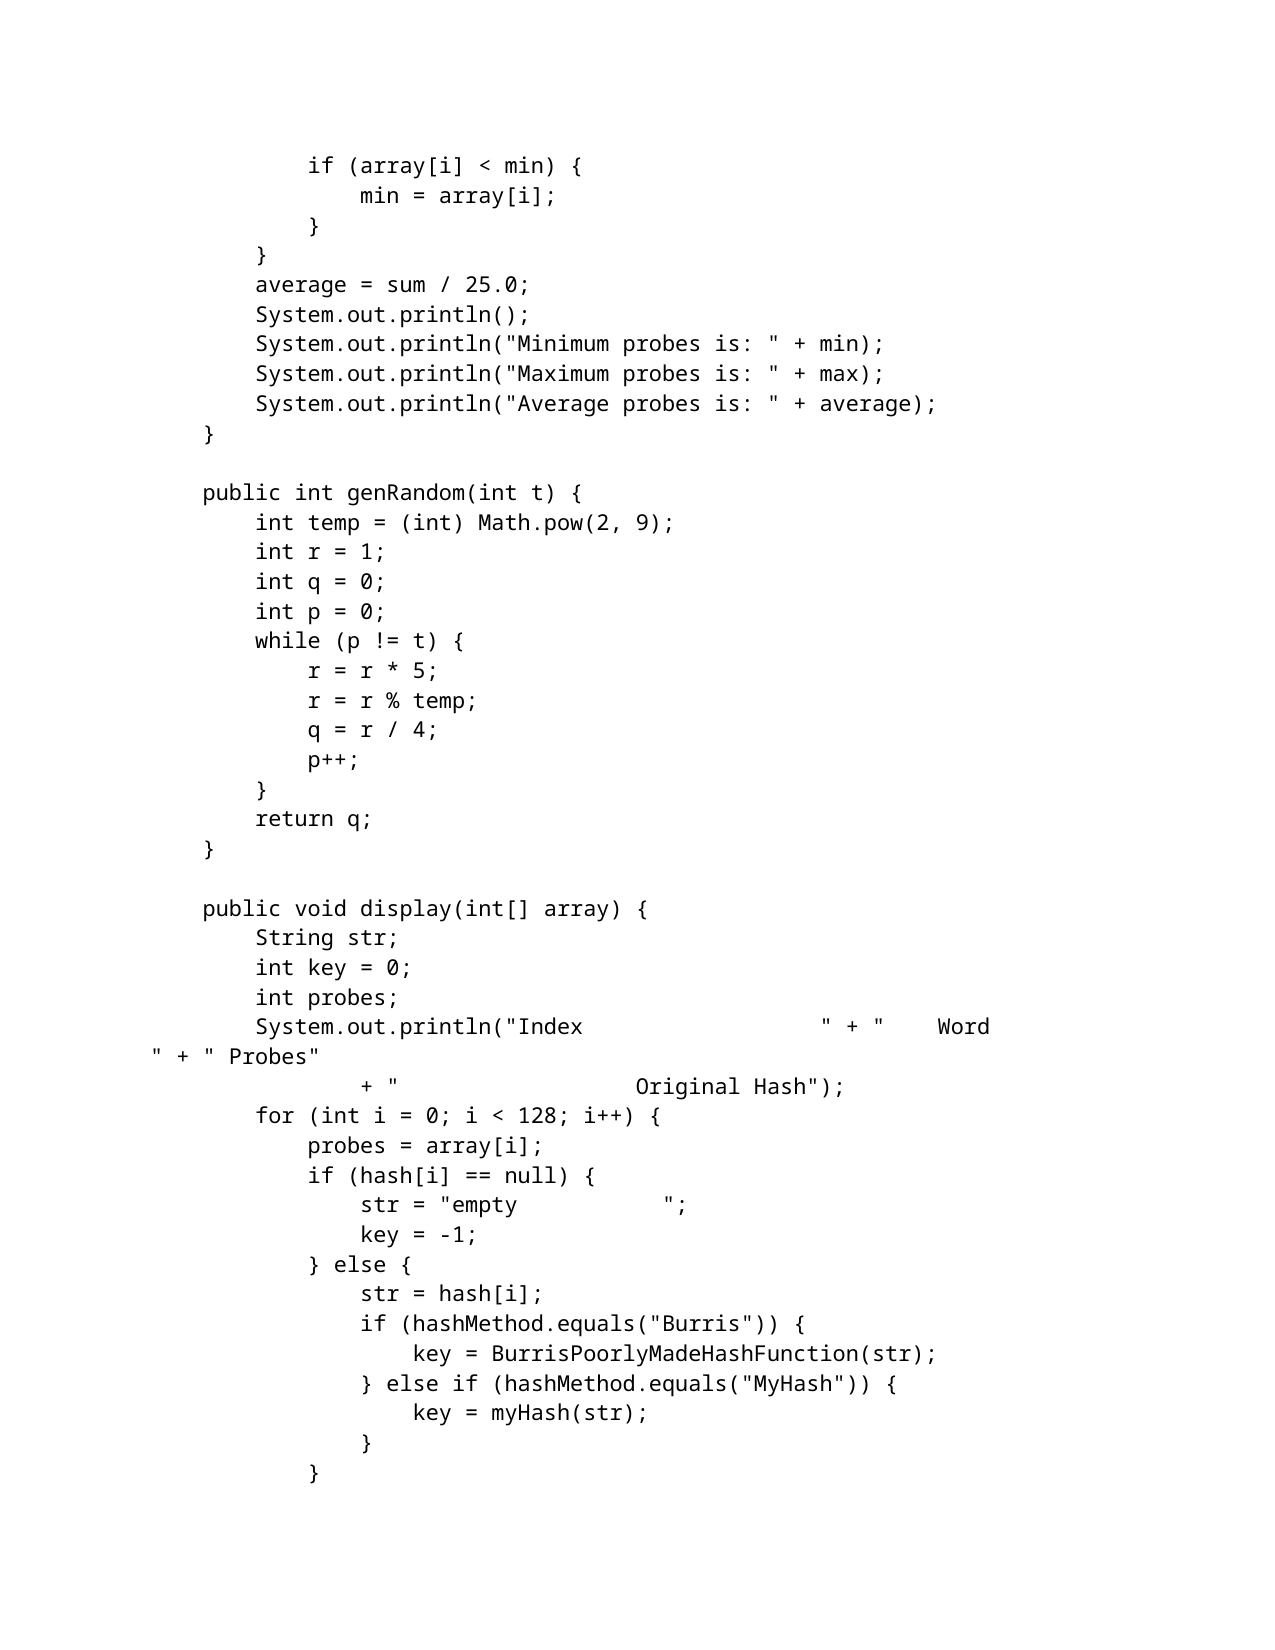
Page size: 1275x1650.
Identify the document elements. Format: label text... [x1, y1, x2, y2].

text average = sum / 25.0; [150, 269, 1125, 298]
text r = r % temp; [150, 684, 1125, 714]
text if (hash[i] == null) { [150, 1159, 1125, 1189]
text while (p != t) { [150, 625, 1125, 655]
text System.out.println("Average probes is: " + average); [150, 387, 1125, 417]
text int probes; [150, 981, 1125, 1011]
text } [150, 1427, 1125, 1456]
text System.out.println("Maximum probes is: " + max); [150, 358, 1125, 387]
text if (array[i] < min) { [150, 150, 1125, 180]
text int r = 1; [150, 536, 1125, 566]
text r = r * 5; [150, 655, 1125, 684]
text System.out.println(); [150, 298, 1125, 328]
text System.out.println("Index " + " Word " + " Probes" [150, 1011, 1125, 1070]
text if (hashMethod.equals("Burris")) { [150, 1308, 1125, 1337]
text int temp = (int) Math.pow(2, 9); [150, 506, 1125, 536]
text } [150, 417, 1125, 447]
text } [150, 773, 1125, 803]
text public int genRandom(int t) { [150, 477, 1125, 506]
text return q; [150, 803, 1125, 833]
text String str; [150, 922, 1125, 952]
text } [150, 239, 1125, 269]
text } [150, 209, 1125, 239]
text } [150, 833, 1125, 862]
text for (int i = 0; i < 128; i++) { [150, 1100, 1125, 1130]
text q = r / 4; [150, 714, 1125, 744]
text int p = 0; [150, 595, 1125, 625]
text p++; [150, 744, 1125, 773]
text key = BurrisPoorlyMadeHashFunction(str); [150, 1337, 1125, 1367]
text key = -1; [150, 1219, 1125, 1248]
text str = "empty "; [150, 1189, 1125, 1219]
text + " Original Hash"); [150, 1070, 1125, 1100]
text int key = 0; [150, 952, 1125, 981]
text min = array[i]; [150, 180, 1125, 209]
text System.out.println("Minimum probes is: " + min); [150, 328, 1125, 358]
text str = hash[i]; [150, 1278, 1125, 1308]
text int q = 0; [150, 566, 1125, 595]
text key = myHash(str); [150, 1397, 1125, 1427]
text } [150, 1456, 1125, 1486]
text probes = array[i]; [150, 1130, 1125, 1159]
text } else { [150, 1248, 1125, 1278]
text } else if (hashMethod.equals("MyHash")) { [150, 1367, 1125, 1397]
text public void display(int[] array) { [150, 892, 1125, 922]
